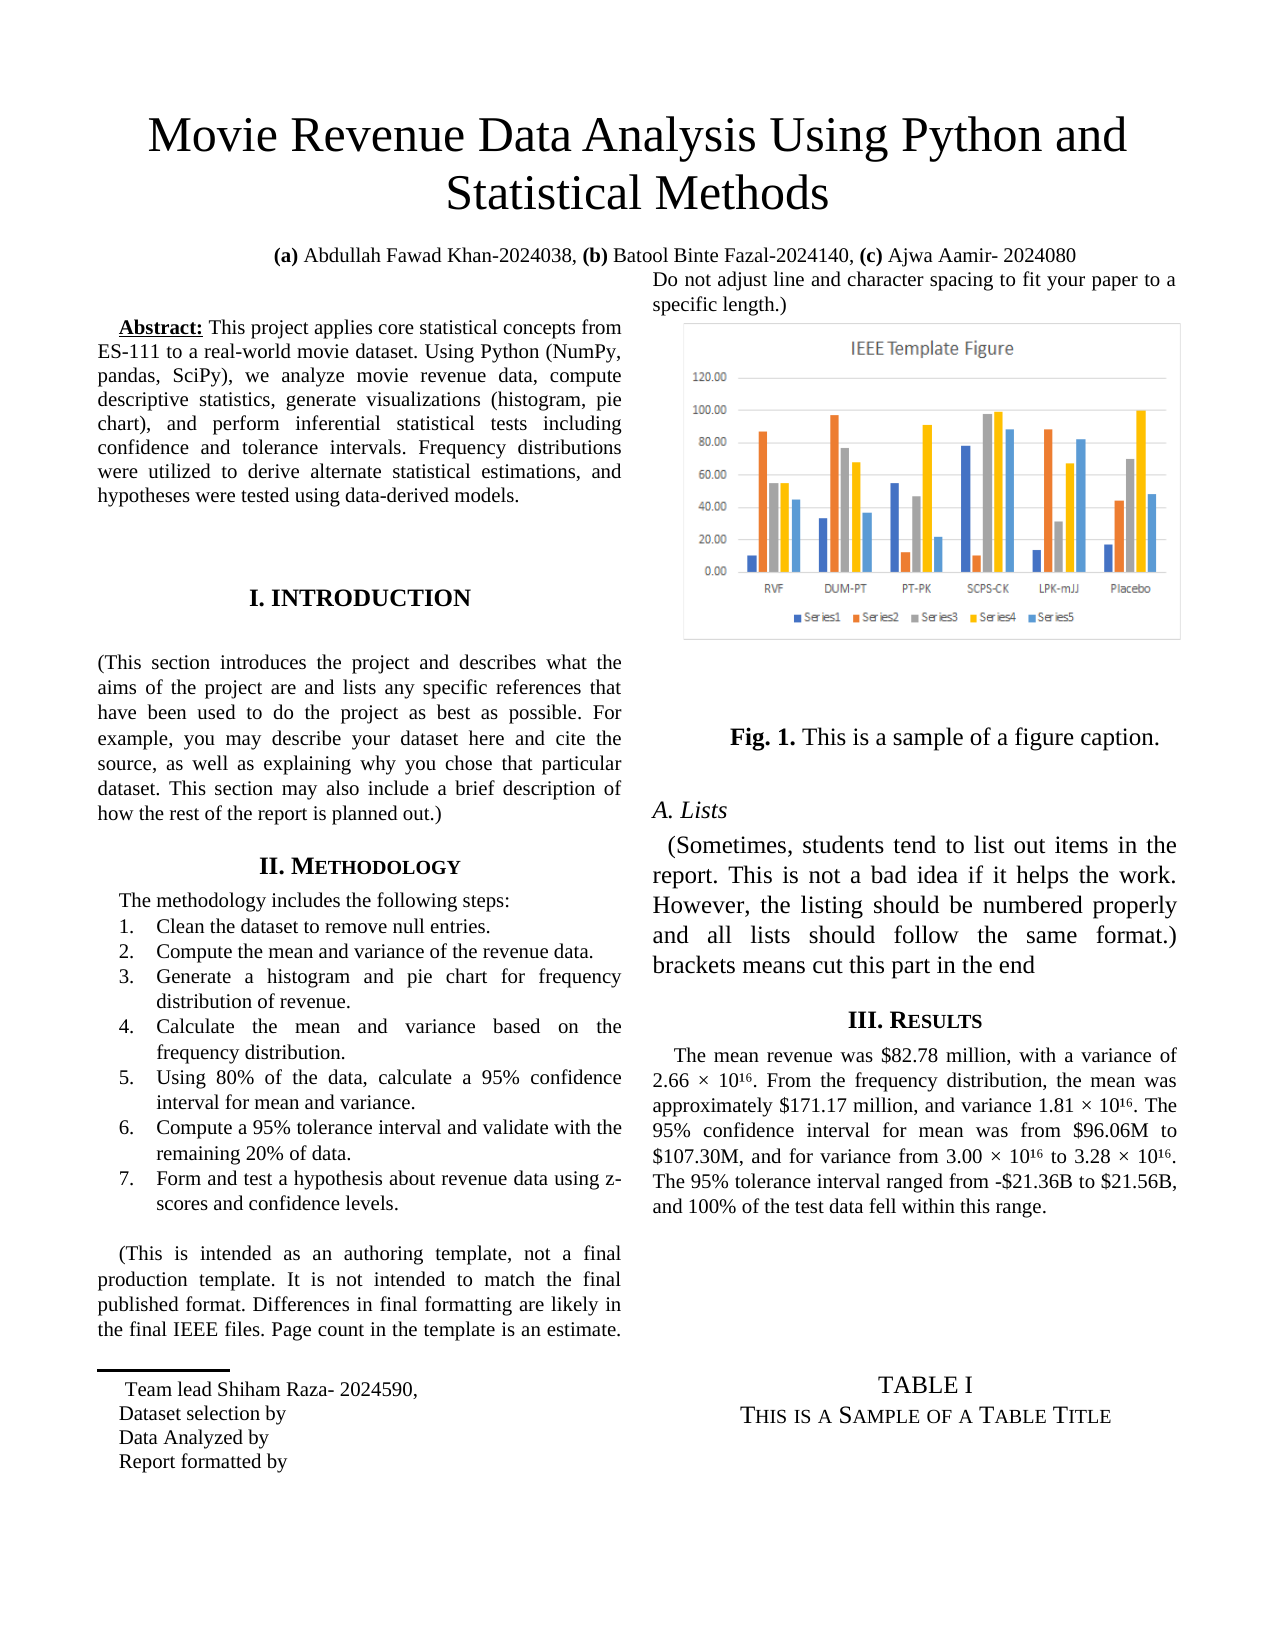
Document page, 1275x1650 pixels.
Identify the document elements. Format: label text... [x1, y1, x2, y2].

picture [683, 323, 1181, 640]
text TABLE I [652, 1370, 1177, 1398]
text Abstract: This project applies core statistical concepts from ES-111 to a real-world movie dataset. Using Python (NumPy, pandas, SciPy), we analyze movie revenue data, compute descriptive statistics, generate visualizations (histogram, pie chart), and perform inferential statistical tests including confidence and tolerance intervals. Frequency distributions were utilized to derive alternate statistical estimations, and hypotheses were tested using data-derived models. [97, 315, 622, 507]
text Fig. 1. This is a sample of a figure caption. [652, 722, 1177, 751]
list (a) Abdullah Fawad Khan-2024038, (b) Batool Binte Fazal-2024140, (c) Ajwa Aamir- 2024080 [172, 243, 1177, 267]
list Compute the mean and variance of the revenue data. [118, 939, 622, 963]
text (Sometimes, students tend to list out items in the report. This is not a bad idea if it helps the work. However, the listing should be numbered properly and all lists should follow the same format.) brackets means cut this part in the end [652, 830, 1177, 979]
text The methodology includes the following steps: [97, 888, 622, 912]
title Movie Revenue Data Analysis Using Python and Statistical Methods [97, 105, 1177, 220]
list Generate a histogram and pie chart for frequency distribution of revenue. [118, 964, 622, 1013]
list Compute a 95% tolerance interval and validate with the remaining 20% of data. [118, 1115, 622, 1164]
list Calculate the mean and variance based on the frequency distribution. [118, 1014, 622, 1064]
subtitle I. INTRODUCTION [97, 583, 622, 611]
text This is a Sample of a Table Title [652, 1400, 1177, 1428]
subtitle A. Lists [652, 795, 1177, 824]
text (This is intended as an authoring template, not a final production template. It is not intended to match the final published format. Differences in final formatting are likely in the final IEEE files. Page count in the template is an estimate. Do not adjust line and character spacing to fit your paper to a specific length.) [97, 1241, 622, 1341]
list Using 80% of the data, calculate a 95% confidence interval for mean and variance. [118, 1065, 622, 1114]
text The mean revenue was $82.78 million, with a variance of 2.66 × 10¹⁶. From the frequency distribution, the mean was approximately $171.17 million, and variance 1.81 × 10¹⁶. The 95% confidence interval for mean was from $96.06M to $107.30M, and for variance from 3.00 × 10¹⁶ to 3.28 × 10¹⁶. The 95% tolerance interval ranged from -$21.36B to $21.56B, and 100% of the test data fell within this range. [652, 1043, 1177, 1218]
list Clean the dataset to remove null entries. [118, 914, 622, 938]
subtitle II. Methodology [97, 851, 622, 880]
text (This section introduces the project and describes what the aims of the project are and lists any specific references that have been used to do the project as best as possible. For example, you may describe your dataset here and cite the source, as well as explaining why you chose that particular dataset. This section may also include a brief description of how the rest of the report is planned out.) [97, 650, 622, 825]
list Form and test a hypothesis about revenue data using z-scores and confidence levels. [118, 1166, 622, 1215]
subtitle III. Results [652, 1006, 1177, 1034]
text (This is intended as an authoring template, not a final production template. It is not intended to match the final published format. Differences in final formatting are likely in the final IEEE files. Page count in the template is an estimate. Do not adjust line and character spacing to fit your paper to a specific length.) [652, 267, 1177, 316]
